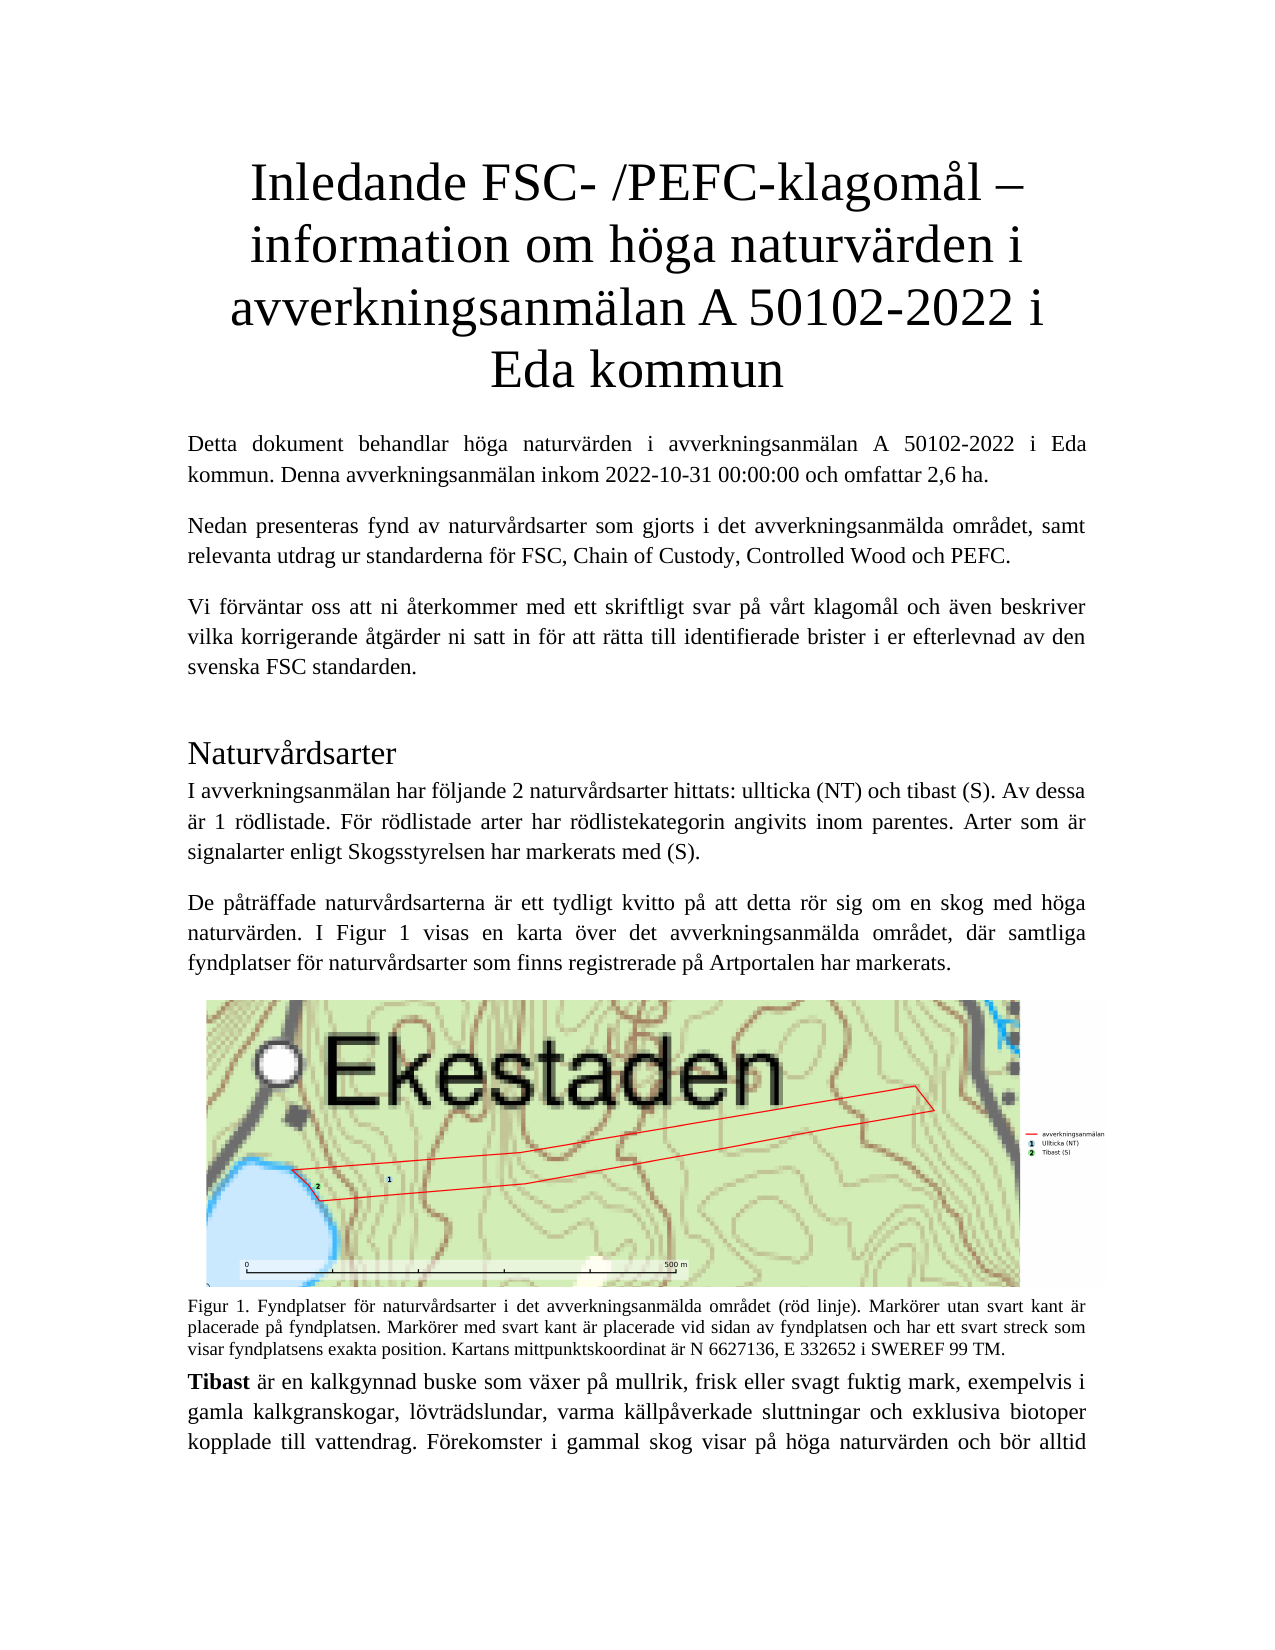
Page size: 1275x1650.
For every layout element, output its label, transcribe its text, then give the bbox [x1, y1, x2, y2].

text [187, 1368, 1087, 1454]
subtitle Naturvårdsarter [187, 733, 1087, 772]
text De påträffade naturvårdsarterna är ett tydligt kvitto på att detta rör sig om en skog med höga naturvärden. I Figur 1 visas en karta över det avverkningsanmälda området, där samtliga fyndplatser för naturvårdsarter som finns registrerade på Artportalen har markerats. [187, 889, 1087, 976]
text Nedan presenteras fynd av naturvårdsarter som gjorts i det avverkningsanmälda området, samt relevanta utdrag ur standarderna för FSC, Chain of Custody, Controlled Wood och PEFC. [187, 512, 1087, 568]
title Inledande FSC- /PEFC-klagomål – information om höga naturvärden i avverkningsanmälan A 50102-2022 i Eda kommun [187, 150, 1087, 399]
text Figur 1. Fyndplatser för naturvårdsarter i det avverkningsanmälda området (röd linje). Markörer utan svart kant är placerade på fyndplatsen. Markörer med svart kant är placerade vid sidan av fyndplatsen och har ett svart streck som visar fyndplatsens exakta position. Kartans mittpunktskoordinat är N 6627136, E 332652 i SWEREF 99 TM. [187, 1295, 1087, 1359]
text Detta dokument behandlar höga naturvärden i avverkningsanmälan A 50102-2022 i Eda kommun. Denna avverkningsanmälan inkom 2022-10-31 00:00:00 och omfattar 2,6 ha. [187, 430, 1087, 487]
text Vi förväntar oss att ni återkommer med ett skriftligt svar på vårt klagomål och även beskriver vilka korrigerande åtgärder ni satt in för att rätta till identifierade brister i er efterlevnad av den svenska FSC standarden. [187, 593, 1087, 680]
picture [206, 1000, 1107, 1287]
text I avverkningsanmälan har följande 2 naturvårdsarter hittats: ullticka (NT) och tibast (S). Av dessa är 1 rödlistade. För rödlistade arter har rödlistekategorin angivits inom parentes. Arter som är signalarter enligt Skogsstyrelsen har markerats med (S). [187, 778, 1087, 864]
